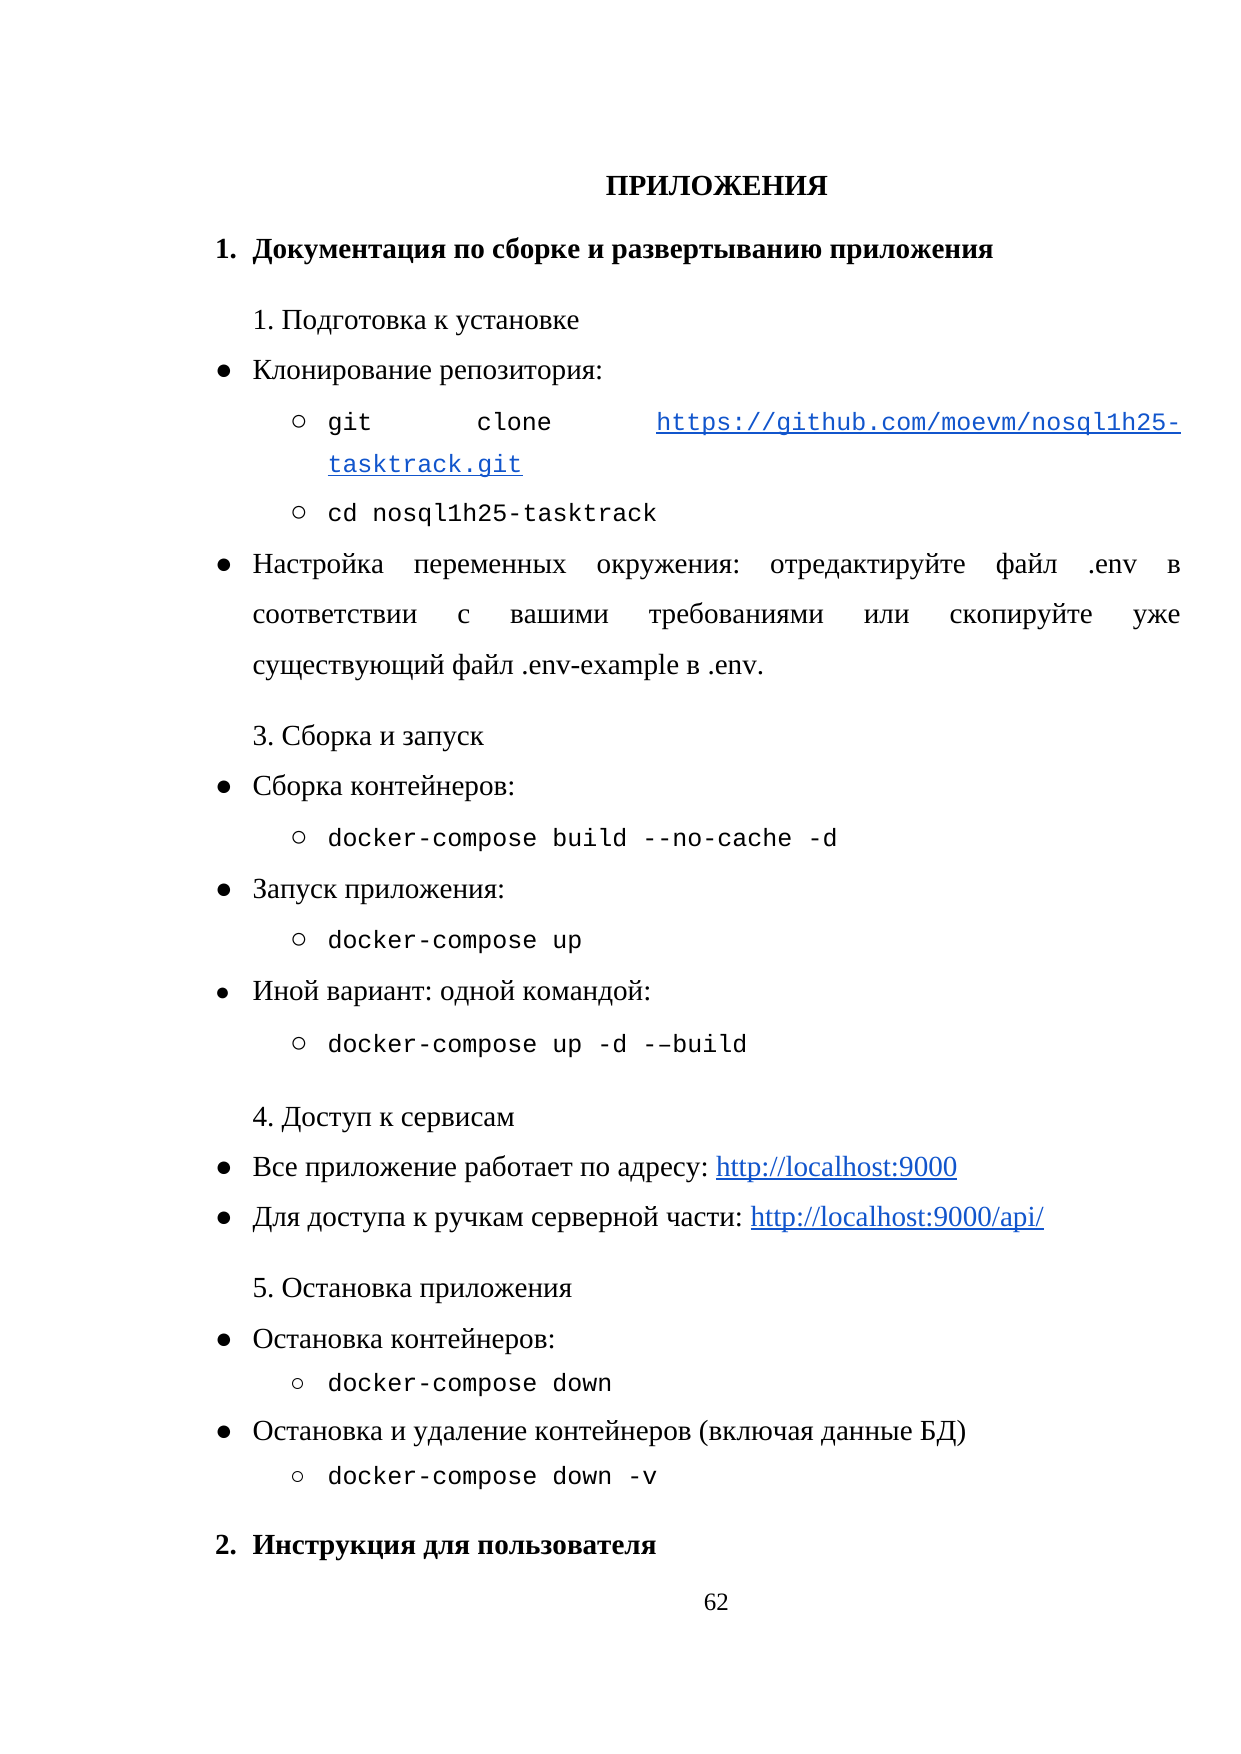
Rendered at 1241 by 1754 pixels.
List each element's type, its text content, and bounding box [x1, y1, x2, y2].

list docker-compose down [290, 1371, 1181, 1399]
list Иной вариант: одной командой: [215, 973, 1181, 1008]
text 3. Сборка и запуск [177, 718, 1181, 752]
text 1. Подготовка к установке [177, 302, 1181, 336]
list Сборка контейнеров: [215, 768, 1181, 802]
list cd nosql1h25-tasktrack [290, 494, 1181, 529]
list git clone https://github.com/moevm/nosql1h25-tasktrack.git [290, 403, 1181, 480]
list Документация по сборке и развертыванию приложения [215, 231, 1181, 264]
text 4. Доступ к сервисам [177, 1099, 1181, 1132]
list docker-compose build --no-cache -d [290, 819, 1181, 853]
list Запуск приложения: [215, 871, 1181, 904]
subtitle ПРИЛОЖЕНИЯ [252, 168, 1181, 202]
list Для доступа к ручкам серверной части: http://localhost:9000/api/ [215, 1199, 1181, 1233]
list docker-compose down -v [290, 1464, 1181, 1492]
list docker-compose up [290, 921, 1181, 956]
list Остановка и удаление контейнеров (включая данные БД) [215, 1413, 1181, 1447]
list docker-compose up -d -–build [290, 1026, 1181, 1060]
list Инструкция для пользователя [215, 1527, 1181, 1561]
list Клонирование репозитория: [215, 352, 1181, 386]
list Все приложение работает по адресу: http://localhost:9000 [215, 1149, 1181, 1182]
list Настройка переменных окружения: отредактируйте файл .env в соответствии с вашими требованиями или скопируйте уже существующий файл .env-example в .env. [215, 546, 1181, 681]
text 5. Остановка приложения [177, 1270, 1181, 1304]
list Остановка контейнеров: [215, 1321, 1181, 1354]
